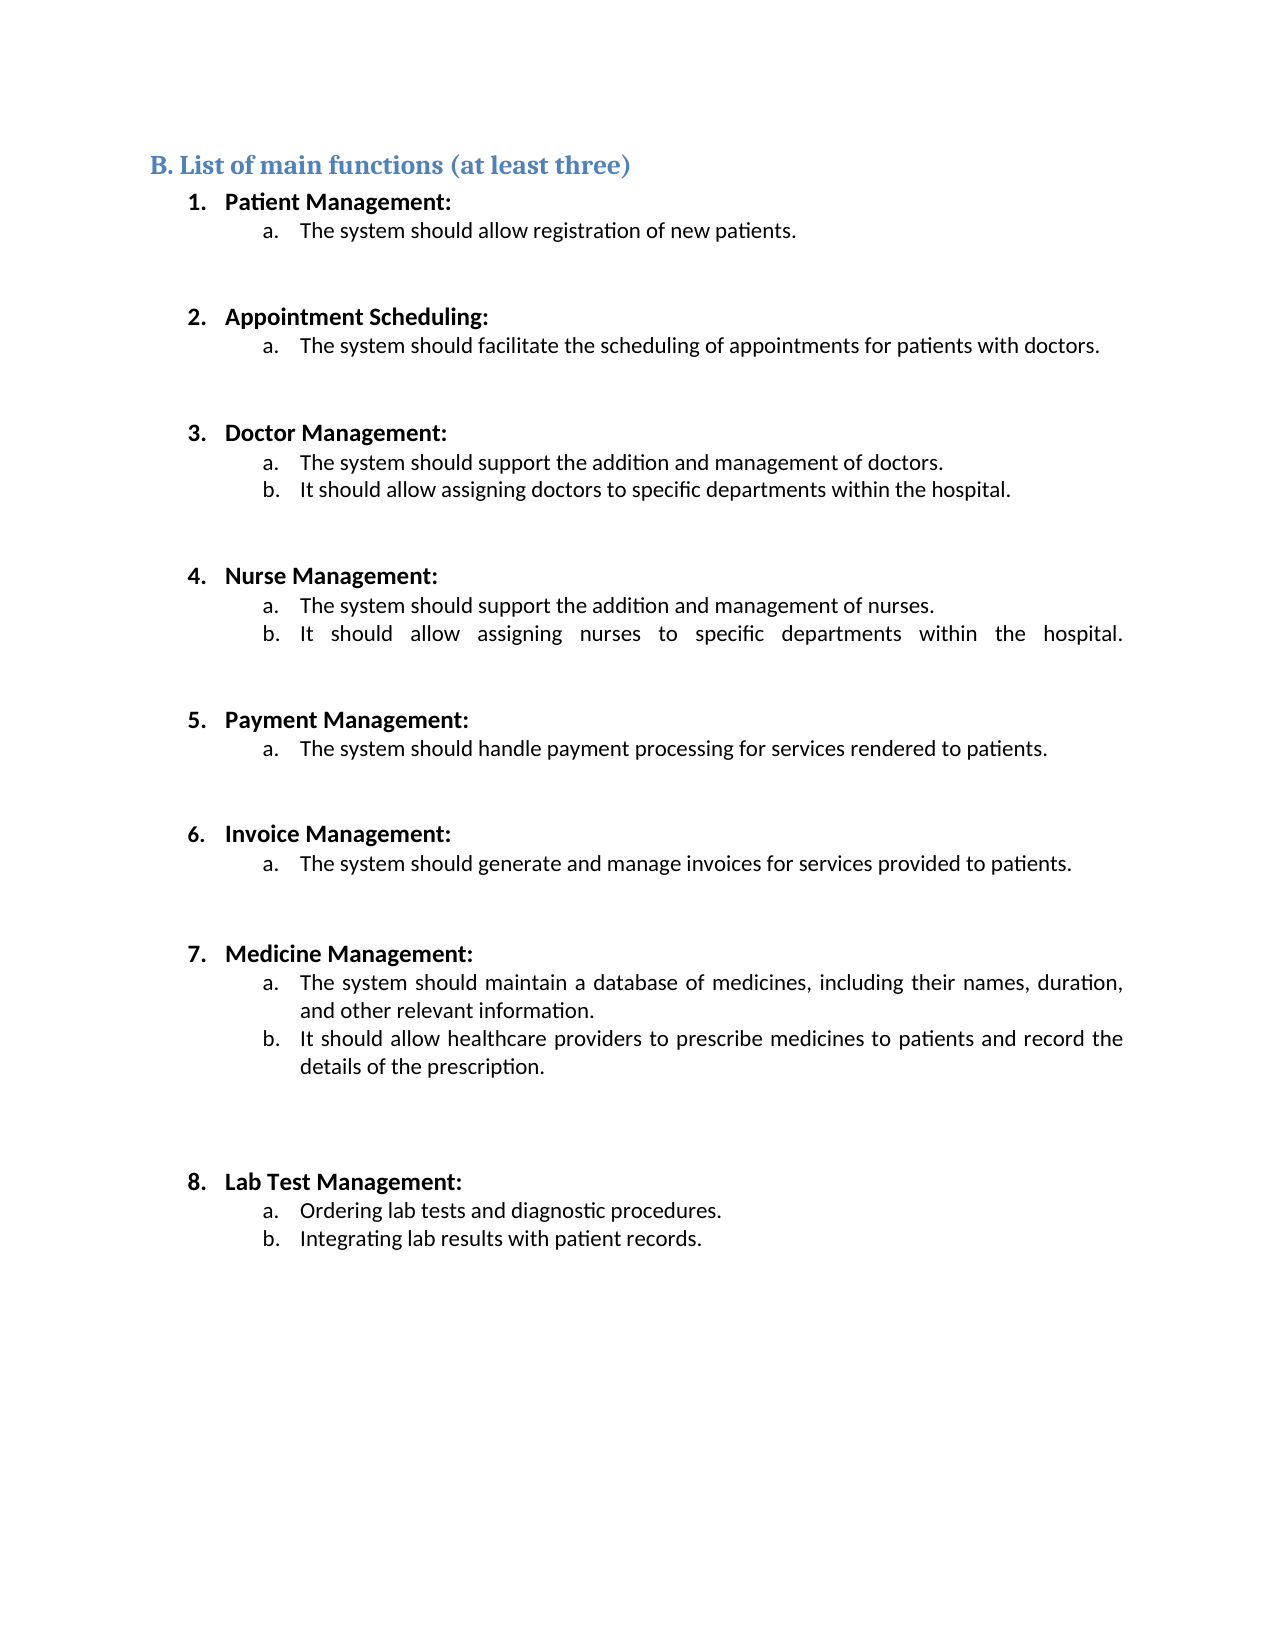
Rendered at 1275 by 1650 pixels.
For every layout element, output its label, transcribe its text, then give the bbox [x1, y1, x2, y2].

list The system should handle payment processing for services rendered to patients. [262, 734, 1125, 762]
list It should allow assigning doctors to specific departments within the hospital. [262, 476, 1125, 504]
list Integrating lab results with patient records. [262, 1224, 1125, 1253]
list Nurse Management: [187, 560, 1125, 591]
list The system should maintain a database of medicines, including their names, duration, and other relevant information. [262, 968, 1125, 1024]
list Lab Test Management: [187, 1166, 1125, 1197]
list Invoice Management: [187, 818, 1125, 849]
list Payment Management: [187, 704, 1125, 734]
list Ordering lab tests and diagnostic procedures. [262, 1197, 1125, 1224]
list The system should support the addition and management of nurses. [262, 591, 1125, 619]
list It should allow assigning nurses to specific departments within the hospital. [262, 619, 1125, 704]
list The system should support the addition and management of doctors. [262, 448, 1125, 476]
list The system should facilitate the scheduling of appointments for patients with doctors. [262, 332, 1125, 359]
list The system should allow registration of new patients. [262, 216, 1125, 244]
list Medicine Management: [187, 938, 1125, 968]
list Patient Management: [187, 186, 1125, 216]
list The system should generate and manage invoices for services provided to patients. [262, 849, 1125, 877]
list Doctor Management: [187, 417, 1125, 448]
list It should allow healthcare providers to prescribe medicines to patients and record the details of the prescription. [262, 1024, 1125, 1081]
subtitle B. List of main functions (at least three) [150, 150, 1125, 181]
list Appointment Scheduling: [187, 301, 1125, 332]
